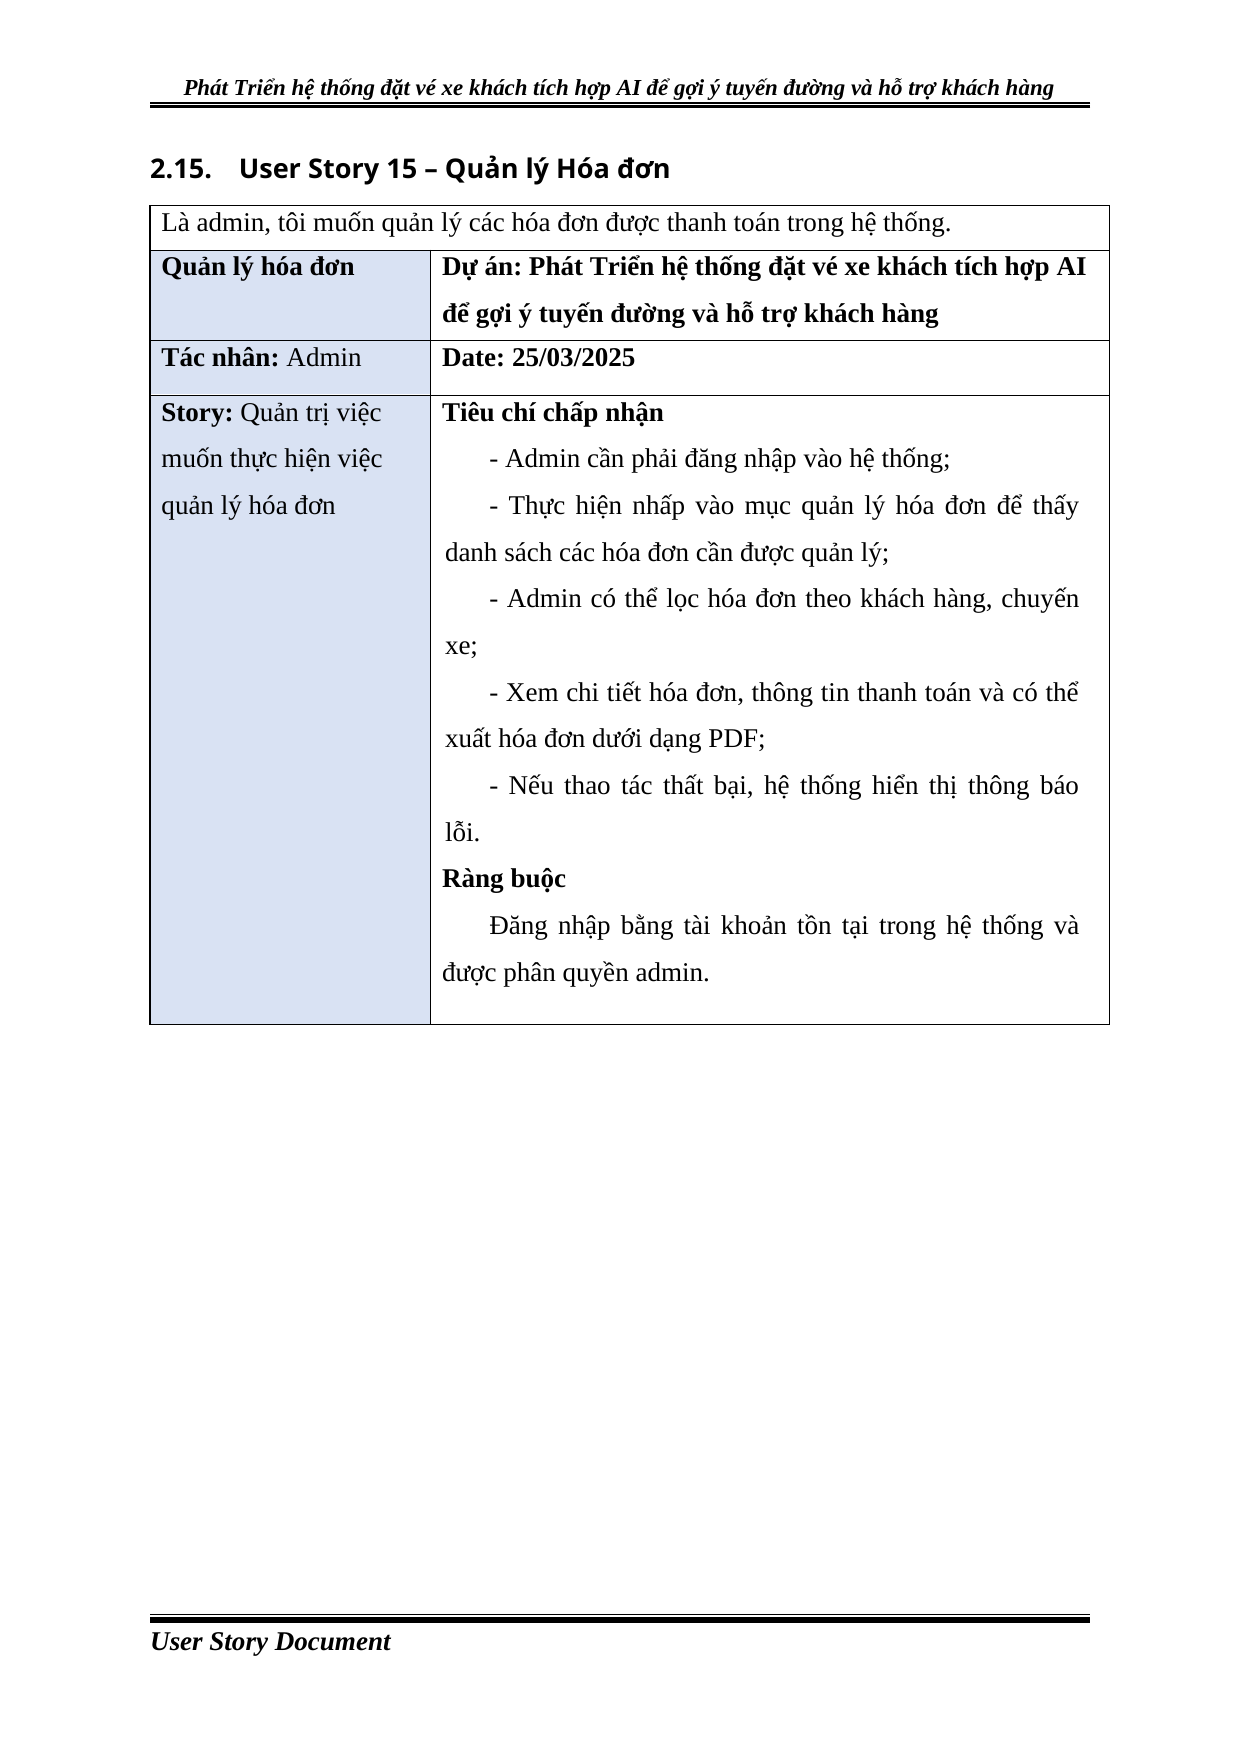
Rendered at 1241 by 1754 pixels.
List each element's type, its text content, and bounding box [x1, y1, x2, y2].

table_cell Tác nhân: Admin [151, 341, 430, 394]
table_cell Dự án: Phát Triển hệ thống đặt vé xe khách tích hợp AI để gợi ý tuyến đường và hỗ trợ khách hàng [431, 251, 1109, 340]
table_cell Tiêu chí chấp nhận - Admin cần phải đăng nhập vào hệ thống; - Thực hiện nhấp vào mục quản lý hóa đơn để thấy danh sách các hóa đơn cần được quản lý; - Admin có thể lọc hóa đơn theo khách hàng, chuyến xe; - Xem chi tiết hóa đơn, thông tin thanh toán và có thể xuất hóa đơn dưới dạng PDF; - Nếu thao tác thất bại, hệ thống hiển thị thông báo lỗi. Ràng buộc Đăng nhập bằng tài khoản tồn tại trong hệ thống và được phân quyền admin. [431, 396, 1109, 1024]
table_cell Story: Quản trị việc muốn thực hiện việc quản lý hóa đơn [151, 396, 430, 1024]
subtitle User Story 15 – Quản lý Hóa đơn [150, 150, 1090, 187]
table_cell Quản lý hóa đơn [151, 251, 430, 340]
table_header Là admin, tôi muốn quản lý các hóa đơn được thanh toán trong hệ thống. [151, 206, 1109, 249]
table_cell Date: 25/03/2025 [431, 341, 1109, 394]
